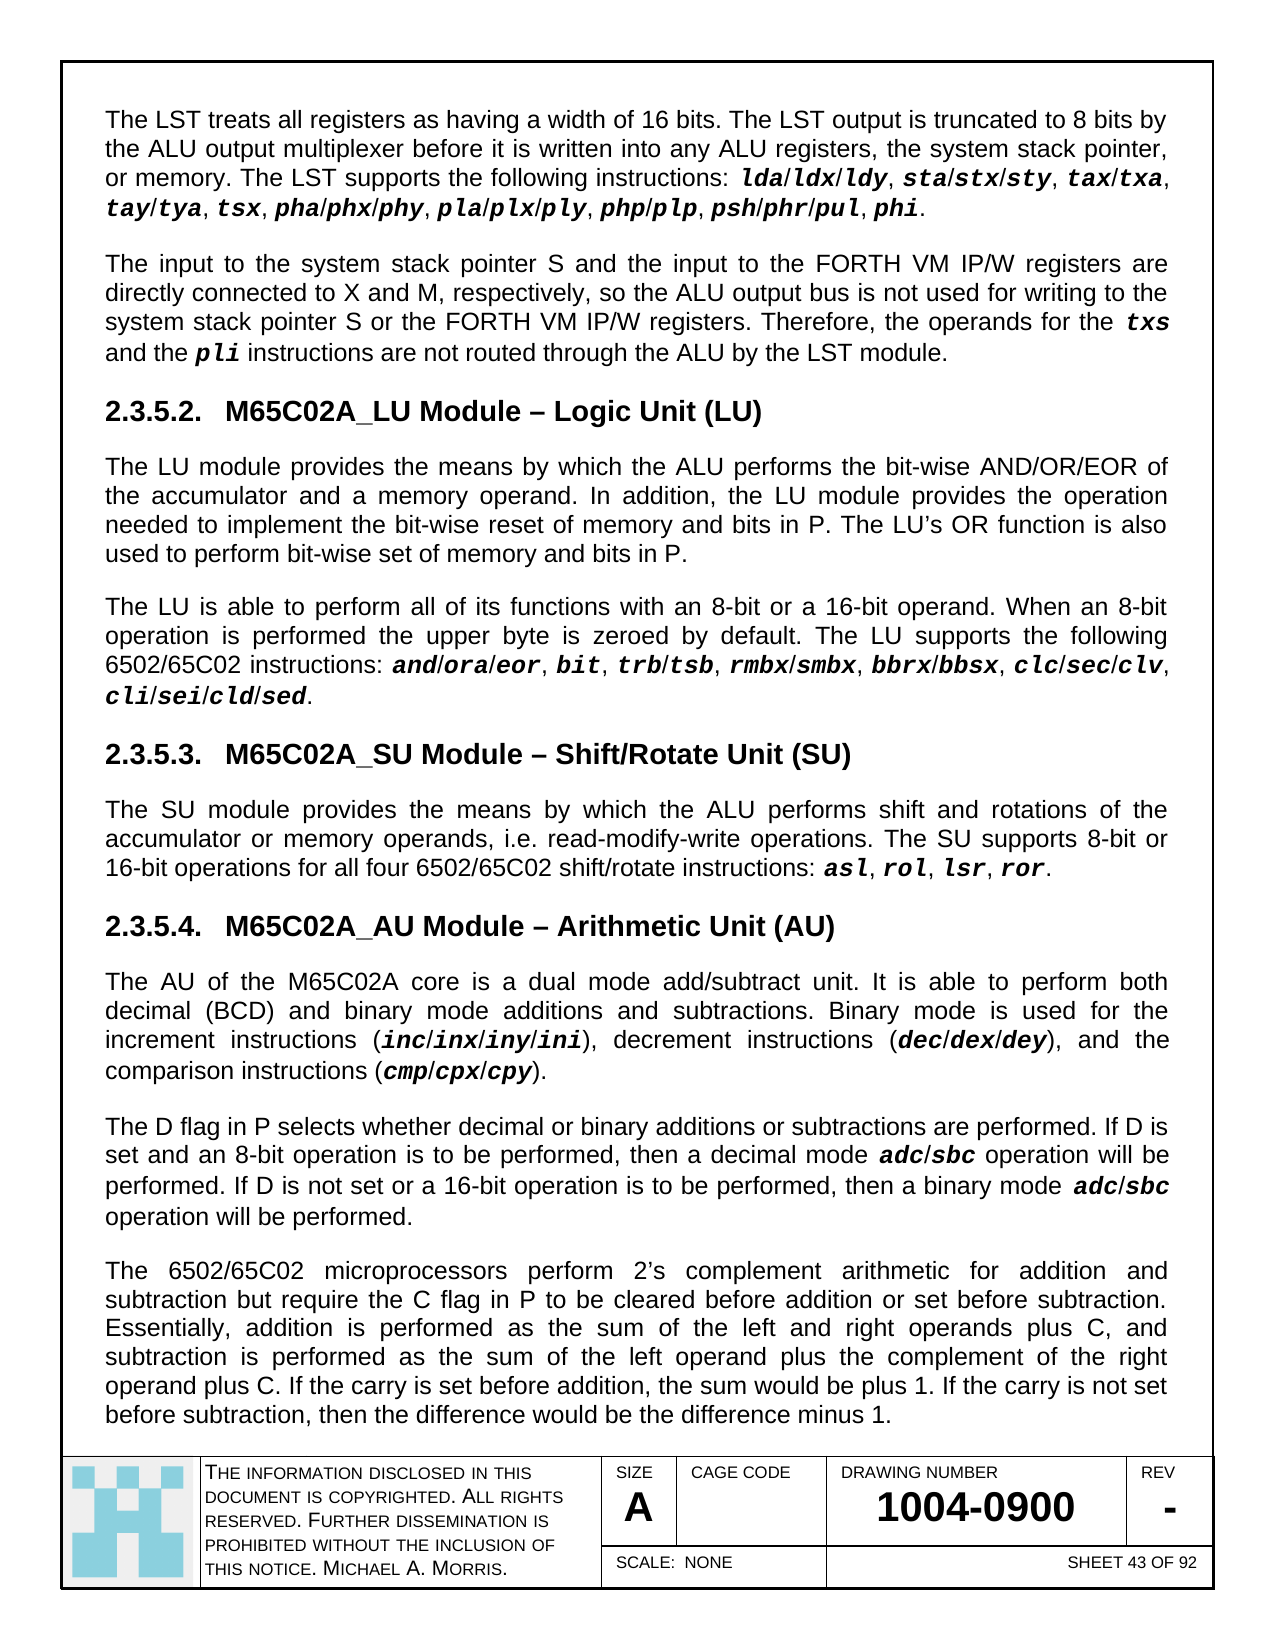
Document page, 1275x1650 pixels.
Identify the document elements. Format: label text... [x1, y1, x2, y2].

text The D flag in P selects whether decimal or binary additions or subtractions are performed. If D is set and an 8-bit operation is to be performed, then a decimal mode adc/sbc operation will be performed. If D is not set or a 16-bit operation is to be performed, then a binary mode adc/sbc operation will be performed. [105, 1112, 1170, 1231]
subtitle M65C02A_LU Module – Logic Unit (LU) [105, 394, 1170, 427]
subtitle M65C02A_AU Module – Arithmetic Unit (AU) [105, 909, 1170, 942]
text The LU module provides the means by which the ALU performs the bit-wise AND/OR/EOR of the accumulator and a memory operand. In addition, the LU module provides the operation needed to implement the bit-wise reset of memory and bits in P. The LU’s OR function is also used to perform bit-wise set of memory and bits in P. [105, 452, 1170, 567]
text The LU is able to perform all of its functions with an 8-bit or a 16-bit operand. When an 8-bit operation is performed the upper byte is zeroed by default. The LU supports the following 6502/65C02 instructions: and/ora/eor, bit, trb/tsb, rmbx/smbx, bbrx/bbsx, clc/sec/clv, cli/sei/cld/sed. [105, 592, 1170, 712]
text The SU module provides the means by which the ALU performs shift and rotations of the accumulator or memory operands, i.e. read-modify-write operations. The SU supports 8-bit or 16-bit operations for all four 6502/65C02 shift/rotate instructions: asl, rol, lsr, ror. [105, 795, 1170, 884]
text The AU of the M65C02A core is a dual mode add/subtract unit. It is able to perform both decimal (BCD) and binary mode additions and subtractions. Binary mode is used for the increment instructions (inc/inx/iny/ini), decrement instructions (dec/dex/dey), and the comparison instructions (cmp/cpx/cpy). [105, 967, 1170, 1087]
picture [63, 1457, 194, 1587]
text The input to the system stack pointer S and the input to the FORTH VM IP/W registers are directly connected to X and M, respectively, so the ALU output bus is not used for writing to the system stack pointer S or the FORTH VM IP/W registers. Therefore, the operands for the txs and the pli instructions are not routed through the ALU by the LST module. [105, 249, 1170, 369]
subtitle M65C02A_SU Module – Shift/Rotate Unit (SU) [105, 737, 1170, 770]
